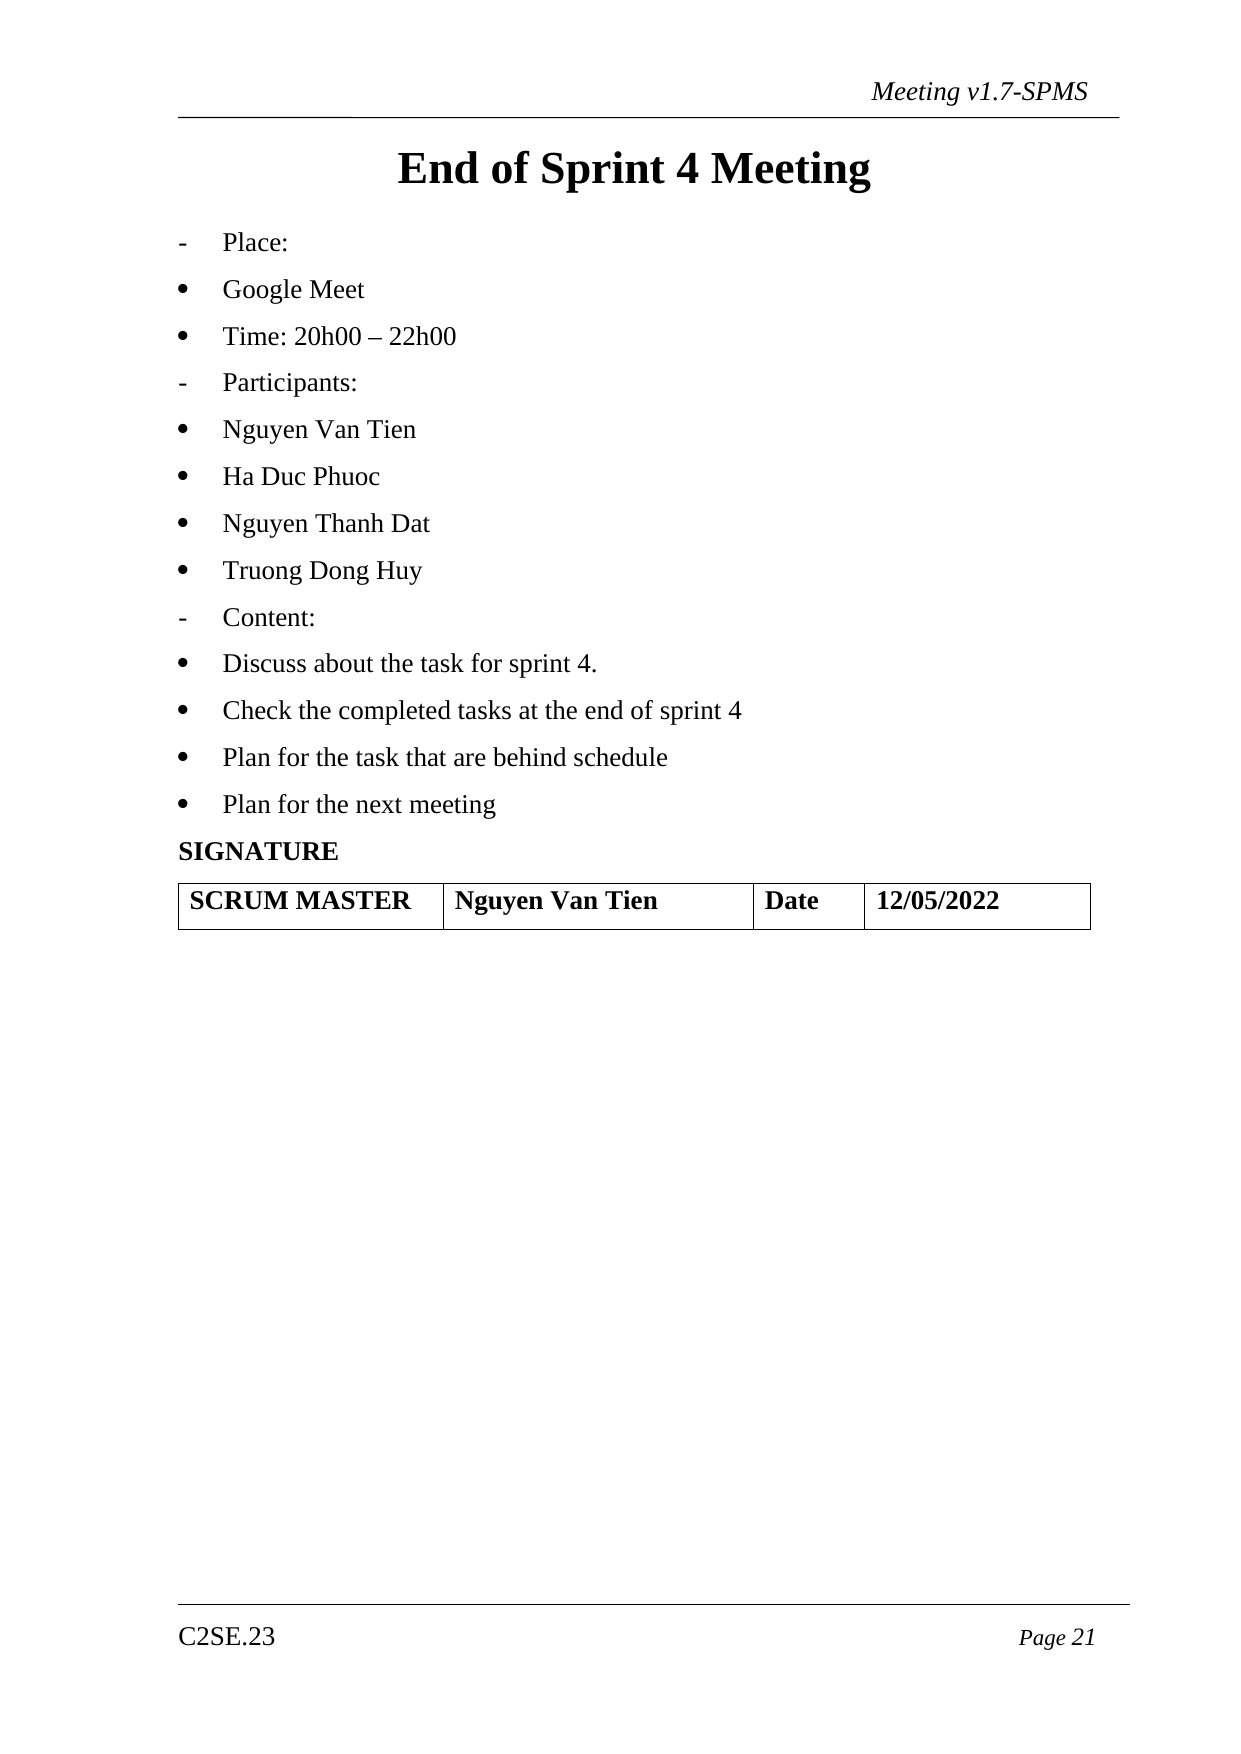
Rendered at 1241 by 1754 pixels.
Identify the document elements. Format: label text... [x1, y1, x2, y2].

list Place: [178, 226, 1090, 257]
list Nguyen Van Tien [178, 413, 1090, 444]
list Participants: [178, 367, 1090, 398]
table_header SCRUM MASTER [179, 884, 443, 928]
list Check the completed tasks at the end of sprint 4 [178, 694, 1090, 726]
table_header Date [754, 884, 864, 928]
list Nguyen Thanh Dat [178, 507, 1090, 538]
table_header Nguyen Van Tien [444, 884, 753, 928]
list Plan for the task that are behind schedule [178, 741, 1090, 772]
table_header 12/05/2022 [865, 884, 1090, 928]
list Plan for the next meeting [178, 788, 1090, 819]
list Discuss about the task for sprint 4. [178, 647, 1090, 679]
list Time: 20h00 – 22h00 [178, 320, 1090, 351]
list Truong Dong Huy [178, 554, 1090, 585]
list Google Meet [178, 273, 1090, 304]
text SIGNATURE [178, 835, 1090, 866]
text End of Sprint 4 Meeting [178, 141, 1090, 193]
list Ha Duc Phuoc [178, 460, 1090, 491]
list Content: [178, 601, 1090, 632]
